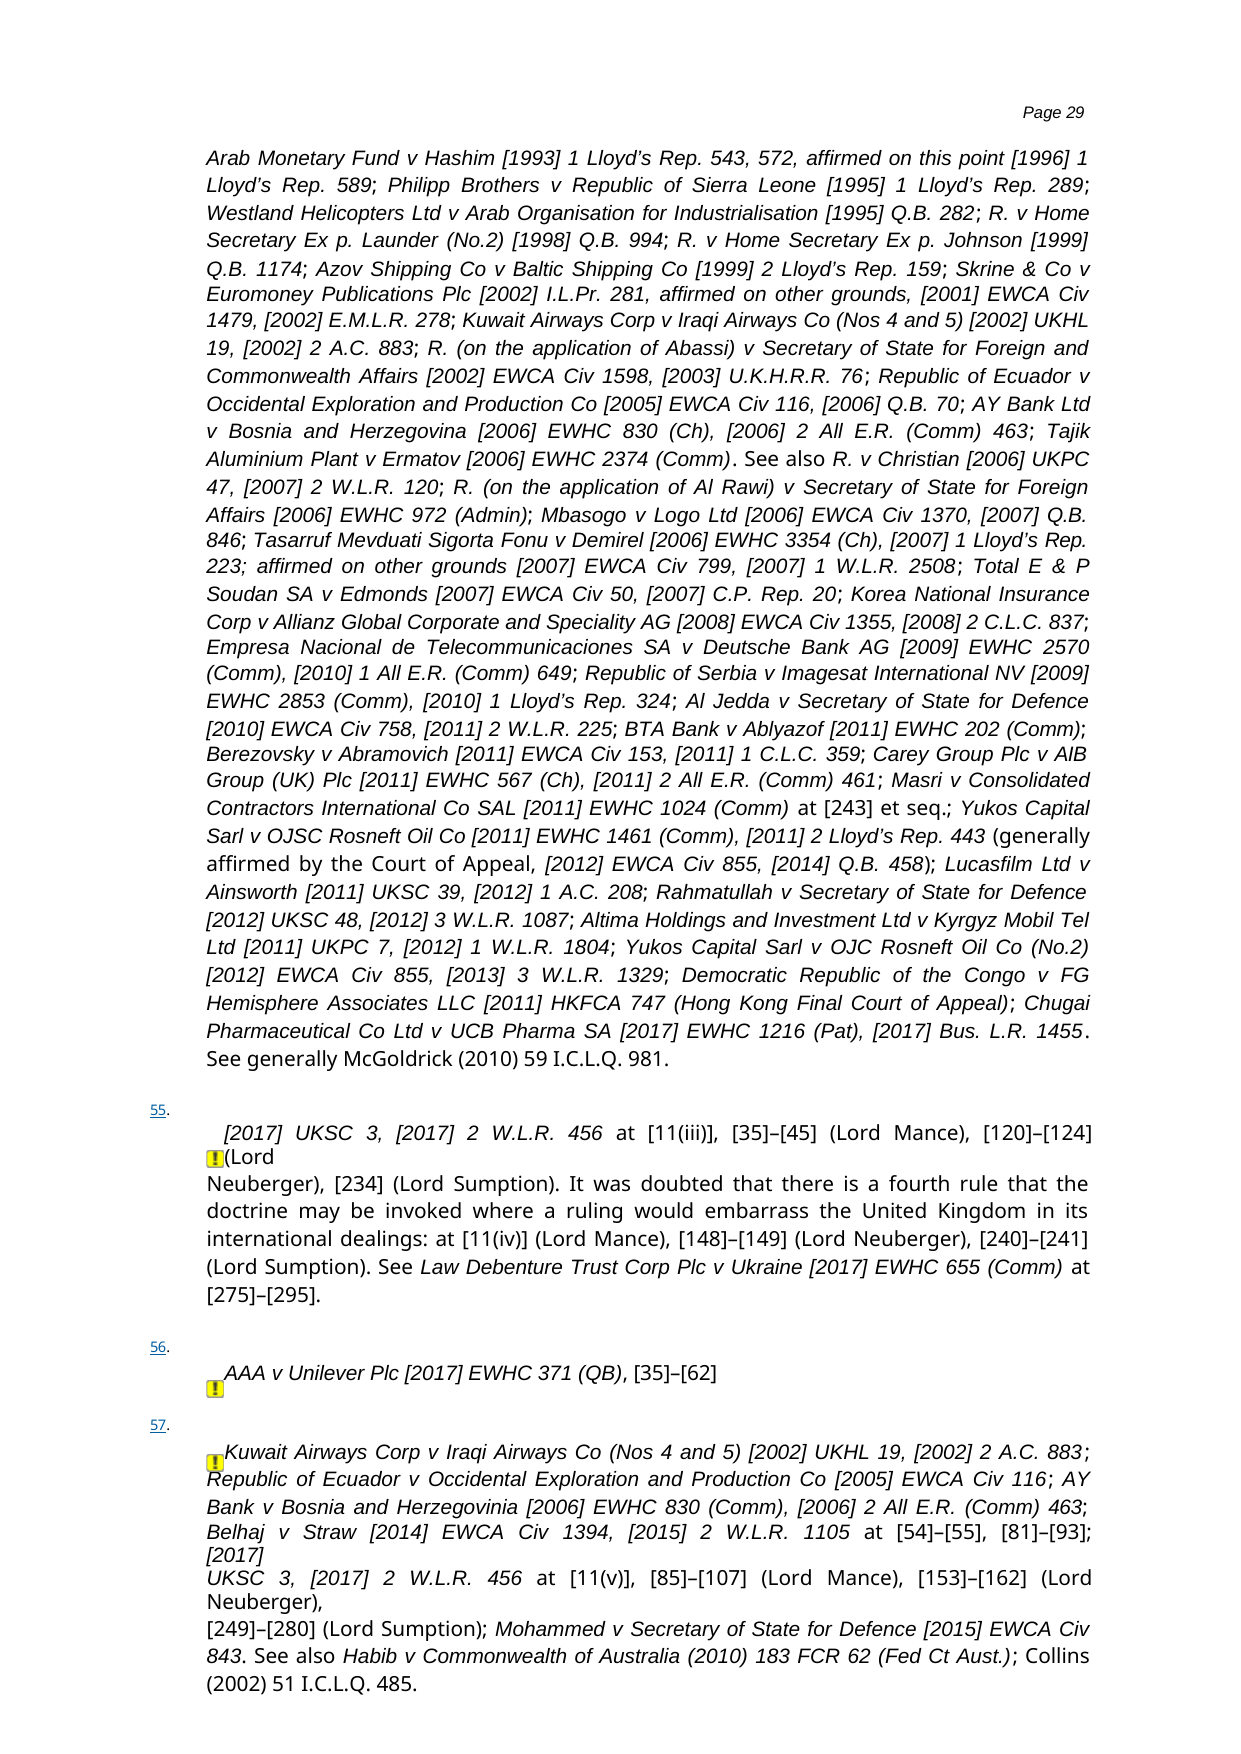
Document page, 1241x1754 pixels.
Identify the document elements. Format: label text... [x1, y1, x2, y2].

text Kuwait Airways Corp v Iraqi Airways Co (Nos 4 and 5) [2002] UKHL 19, [2002] 2 A.C. 883; Republic of Ecuador v Occidental Exploration and Production Co [2005] EWCA Civ 116; AY Bank v Bosnia and Herzegovinia [2006] EWHC 830 (Comm), [2006] 2 All E.R. (Comm) 463; [206, 1437, 1090, 1521]
text 56. [150, 1337, 170, 1357]
text [2017] UKSC 3, [2017] 2 W.L.R. 456 at [11(iii)], [35]–[45] (Lord Mance), [120]–[124] (Lord [224, 1122, 1093, 1169]
text Q.B. 1174; Azov Shipping Co v Baltic Shipping Co [1999] 2 Lloyd’s Rep. 159; Skrine & Co v Euromoney Publications Plc [2002] I.L.Pr. 281, affirmed on other grounds, [2001] EWCA Civ 1479, [2002] E.M.L.R. 278; Kuwait Airways Corp v Iraqi Airways Co (Nos 4 and 5) [2002] UKHL 19, [2002] 2 A.C. 883; R. (on the application of Abassi) v Secretary of State for Foreign and Commonwealth Affairs [2002] EWCA Civ 1598, [2003] U.K.H.R.R. 76; Republic of Ecuador v Occidental Exploration and Production Co [2005] EWCA Civ 116, [2006] Q.B. 70; AY Bank Ltd v Bosnia and Herzegovina [2006] EWHC 830 (Ch), [2006] 2 All E.R. (Comm) 463; Tajik Aluminium Plant v Ermatov [2006] EWHC 2374 (Comm). See also R. v Christian [2006] UKPC 47, [2007] 2 W.L.R. 120; R. (on the application of Al Rawi) v Secretary of State for Foreign Affairs [2006] EWHC 972 (Admin); Mbasogo v Logo Ltd [2006] EWCA Civ 1370, [2007] Q.B. [206, 254, 1090, 529]
text AAA v Unilever Plc [2017] EWHC 371 (QB), [35]–[62] [224, 1358, 1093, 1387]
text Arab Monetary Fund v Hashim [1993] 1 Lloyd’s Rep. 543, 572, affirmed on this point [1996] 1 Lloyd’s Rep. 589; Philipp Brothers v Republic of Sierra Leone [1995] 1 Lloyd’s Rep. 289; Westland Helicopters Ltd v Arab Organisation for Industrialisation [1995] Q.B. 282; R. v Home Secretary Ex p. Launder (No.2) [1998] Q.B. 994; R. v Home Secretary Ex p. Johnson [1999] [206, 147, 1090, 254]
text 846; Tasarruf Mevduati Sigorta Fonu v Demirel [2006] EWHC 3354 (Ch), [2007] 1 Lloyd’s Rep. [206, 529, 1093, 552]
text Neuberger), [234] (Lord Sumption). It was doubted that there is a fourth rule that the doctrine may be invoked where a ruling would embarrass the United Kingdom in its international dealings: at [11(iv)] (Lord Mance), [148]–[149] (Lord Neuberger), [240]–[241] (Lord Sumption). See Law Debenture Trust Corp Plc v Ukraine [2017] EWHC 655 (Comm) at [275]–[295]. [206, 1169, 1090, 1309]
picture [206, 1150, 224, 1168]
text 55. [150, 1100, 170, 1120]
picture [206, 1454, 224, 1472]
text UKSC 3, [2017] 2 W.L.R. 456 at [11(v)], [85]–[107] (Lord Mance), [153]–[162] (Lord Neuberger), [206, 1567, 1093, 1614]
text [249]–[280] (Lord Sumption); Mohammed v Secretary of State for Defence [2015] EWCA Civ 843. See also Habib v Commonwealth of Australia (2010) 183 FCR 62 (Fed Ct Aust.); Collins (2002) 51 I.C.L.Q. 485. [206, 1614, 1090, 1698]
text [2012] UKSC 48, [2012] 3 W.L.R. 1087; Altima Holdings and Investment Ltd v Kyrgyz Mobil Tel Ltd [2011] UKPC 7, [2012] 1 W.L.R. 1804; Yukos Capital Sarl v OJC Rosneft Oil Co (No.2) [2012] EWCA Civ 855, [2013] 3 W.L.R. 1329; Democratic Republic of the Congo v FG Hemisphere Associates LLC [2011] HKFCA 747 (Hong Kong Final Court of Appeal); Chugai Pharmaceutical Co Ltd v UCB Pharma SA [2017] EWHC 1216 (Pat), [2017] Bus. L.R. 1455. See generally McGoldrick (2010) 59 I.C.L.Q. 981. [206, 905, 1090, 1073]
text 57. [150, 1415, 170, 1435]
text 223; affirmed on other grounds [2007] EWCA Civ 799, [2007] 1 W.L.R. 2508; Total E & P Soudan SA v Edmonds [2007] EWCA Civ 50, [2007] C.P. Rep. 20; Korea National Insurance Corp v Allianz Global Corporate and Speciality AG [2008] EWCA Civ 1355, [2008] 2 C.L.C. 837; Empresa Nacional de Telecommunicaciones SA v Deutsche Bank AG [2009] EWHC 2570 (Comm), [2010] 1 All E.R. (Comm) 649; Republic of Serbia v Imagesat International NV [2009] EWHC 2853 (Comm), [2010] 1 Lloyd’s Rep. 324; Al Jedda v Secretary of State for Defence [2010] EWCA Civ 758, [2011] 2 W.L.R. 225; BTA Bank v Ablyazof [2011] EWHC 202 (Comm); [206, 552, 1090, 743]
text Berezovsky v Abramovich [2011] EWCA Civ 153, [2011] 1 C.L.C. 359; Carey Group Plc v AIB [206, 743, 1093, 766]
text Belhaj v Straw [2014] EWCA Civ 1394, [2015] 2 W.L.R. 1105 at [54]–[55], [81]–[93]; [2017] [206, 1521, 1093, 1567]
picture [206, 1380, 224, 1398]
text Group (UK) Plc [2011] EWHC 567 (Ch), [2011] 2 All E.R. (Comm) 461; Masri v Consolidated Contractors International Co SAL [2011] EWHC 1024 (Comm) at [243] et seq.; Yukos Capital Sarl v OJSC Rosneft Oil Co [2011] EWHC 1461 (Comm), [2011] 2 Lloyd’s Rep. 443 (generally affirmed by the Court of Appeal, [2012] EWCA Civ 855, [2014] Q.B. 458); Lucasfilm Ltd v Ainsworth [2011] UKSC 39, [2012] 1 A.C. 208; Rahmatullah v Secretary of State for Defence [206, 766, 1090, 905]
